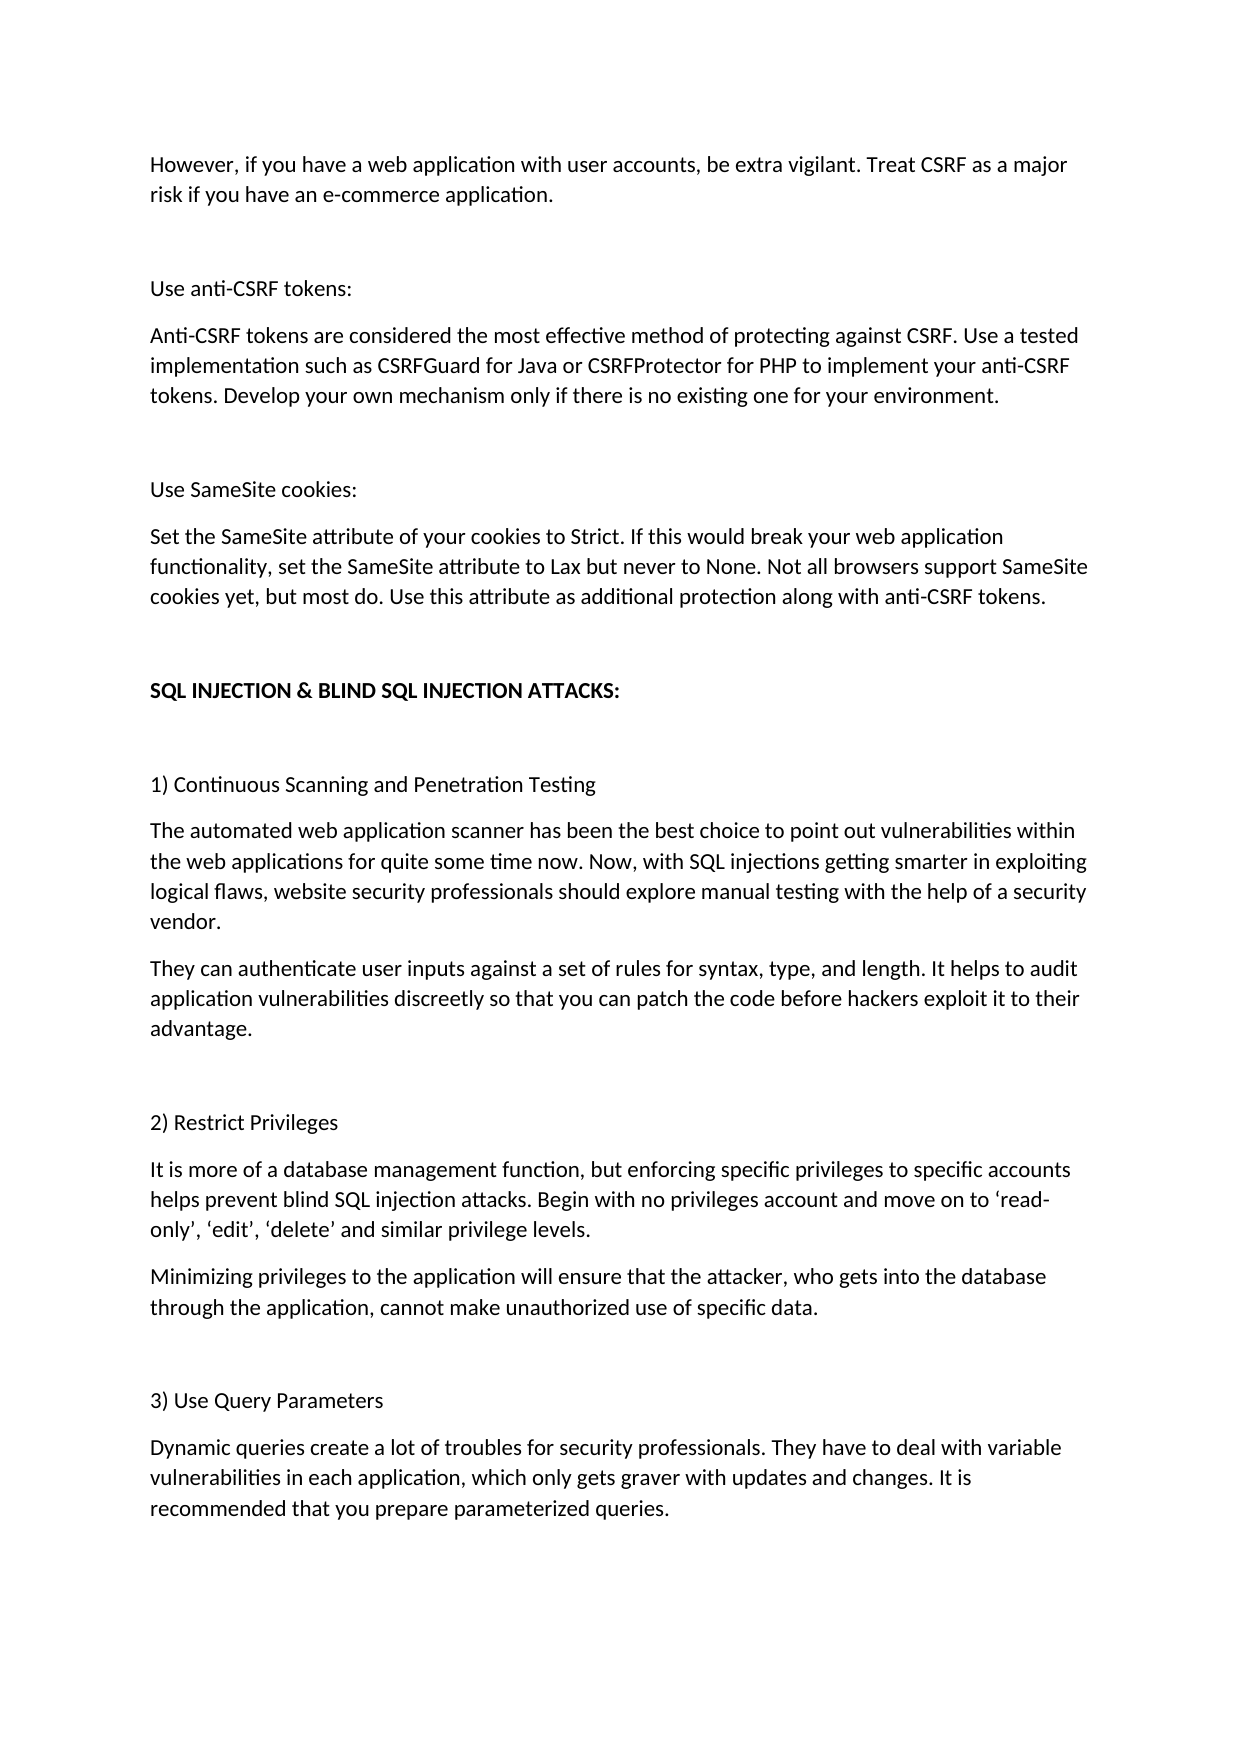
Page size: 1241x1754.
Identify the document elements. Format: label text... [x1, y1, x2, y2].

text They can authenticate user inputs against a set of rules for syntax, type, and length. It helps to audit application vulnerabilities discreetly so that you can patch the code before hackers exploit it to their advantage. [150, 954, 1090, 1043]
text The automated web application scanner has been the best choice to point out vulnerabilities within the web applications for quite some time now. Now, with SQL injections getting smarter in exploiting logical flaws, website security professionals should explore manual testing with the help of a security vendor. [150, 817, 1090, 935]
text SQL INJECTION & BLIND SQL INJECTION ATTACKS: [150, 676, 1090, 704]
text 1) Continuous Scanning and Penetration Testing [150, 770, 1090, 798]
text Anti-CSRF tokens are considered the most effective method of protecting against CSRF. Use a tested implementation such as CSRFGuard for Java or CSRFProtector for PHP to implement your anti-CSRF tokens. Develop your own mechanism only if there is no existing one for your environment. [150, 321, 1090, 409]
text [150, 150, 1090, 208]
text Use anti-CSRF tokens: [150, 274, 1090, 302]
text Dynamic queries create a lot of troubles for security professionals. They have to deal with variable vulnerabilities in each application, which only gets graver with updates and changes. It is recommended that you prepare parameterized queries. [150, 1433, 1090, 1522]
text 3) Use Query Parameters [150, 1386, 1090, 1414]
text It is more of a database management function, but enforcing specific privileges to specific accounts helps prevent blind SQL injection attacks. Begin with no privileges account and move on to ‘read-only’, ‘edit’, ‘delete’ and similar privilege levels. [150, 1155, 1090, 1244]
text Set the SameSite attribute of your cookies to Strict. If this would break your web application functionality, set the SameSite attribute to Lax but never to None. Not all browsers support SameSite cookies yet, but most do. Use this attribute as additional protection along with anti-CSRF tokens. [150, 522, 1090, 610]
text Use SameSite cookies: [150, 475, 1090, 503]
text 2) Restrict Privileges [150, 1108, 1090, 1136]
text Minimizing privileges to the application will ensure that the attacker, who gets into the database through the application, cannot make unauthorized use of specific data. [150, 1262, 1090, 1321]
